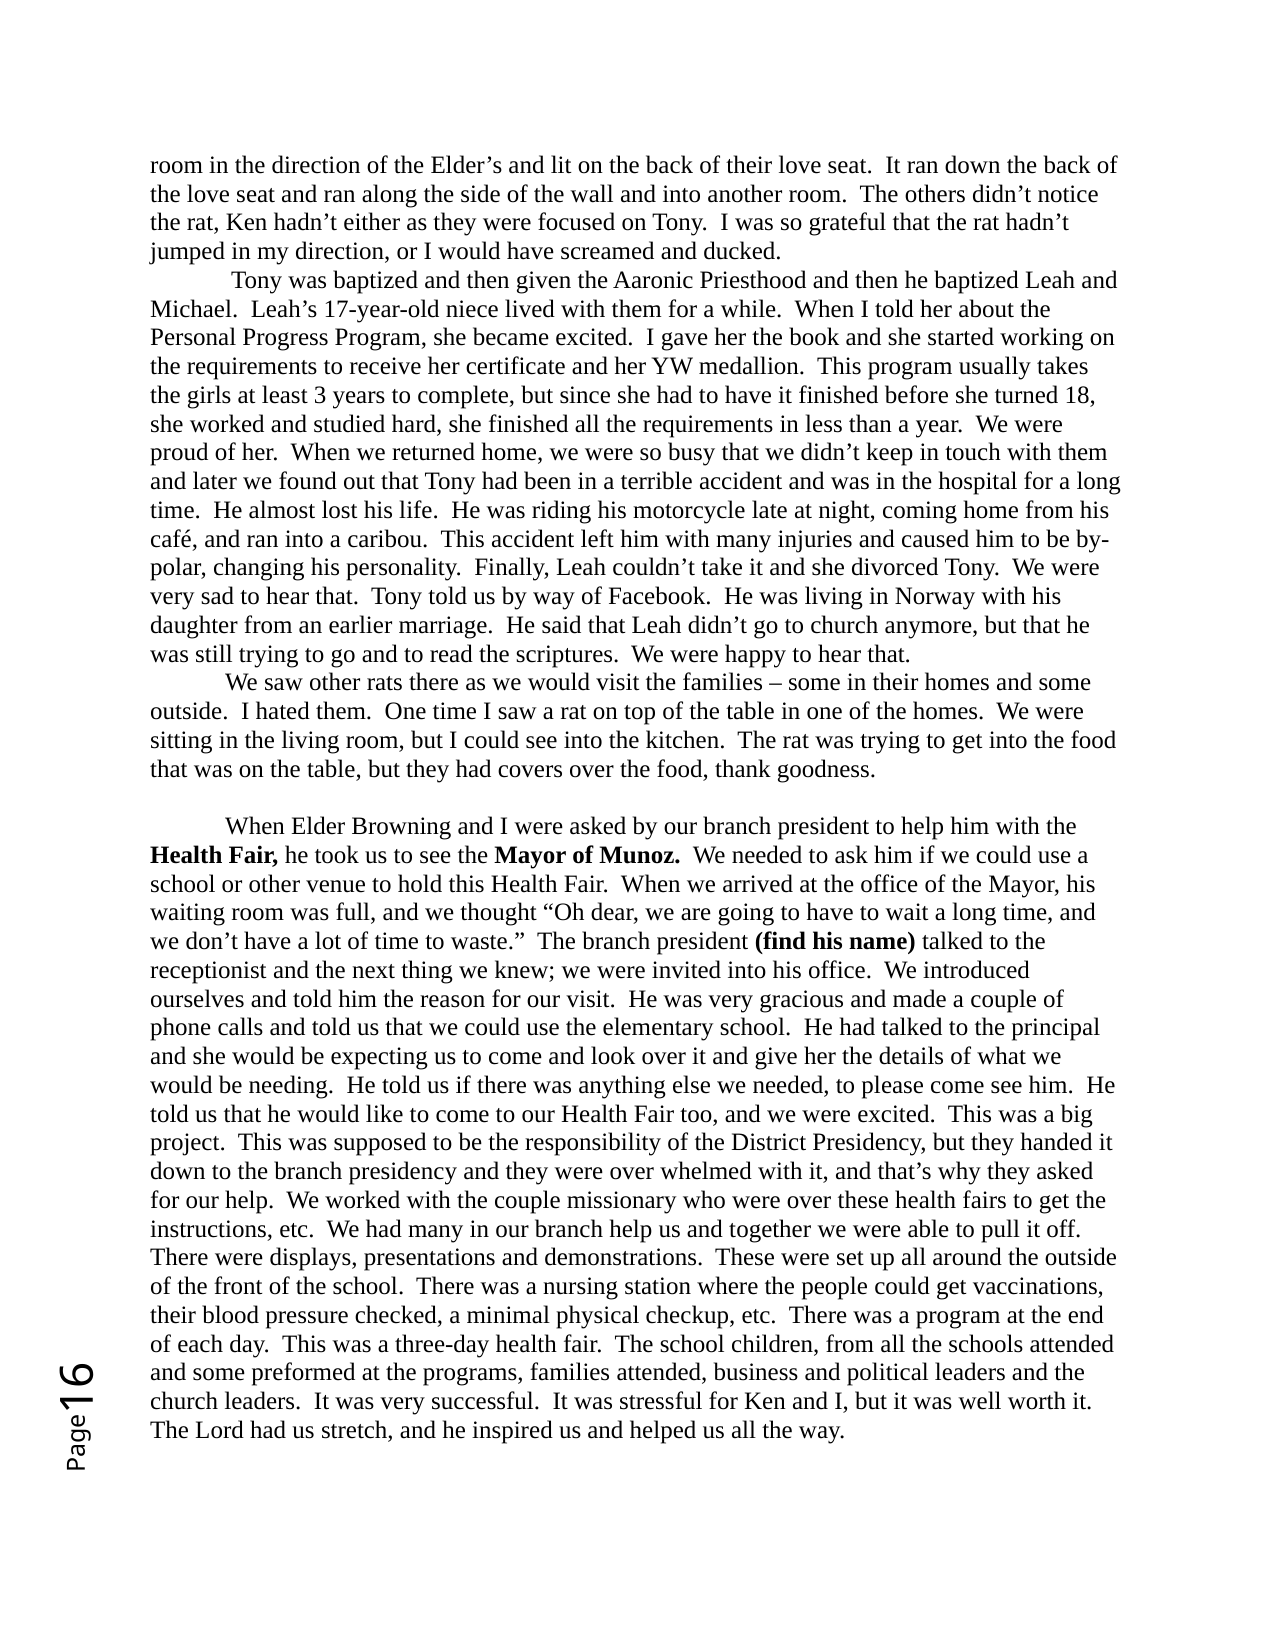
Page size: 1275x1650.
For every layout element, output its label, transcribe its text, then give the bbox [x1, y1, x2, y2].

text When Elder Browning and I were asked by our branch president to help him with the Health Fair, he took us to see the Mayor of Munoz. We needed to ask him if we could use a school or other venue to hold this Health Fair. When we arrived at the office of the Mayor, his waiting room was full, and we thought “Oh dear, we are going to have to wait a long time, and we don’t have a lot of time to waste.” The branch president (find his name) talked to the receptionist and the next thing we knew; we were invited into his office. We introduced ourselves and told him the reason for our visit. He was very gracious and made a couple of phone calls and told us that we could use the elementary school. He had talked to the principal and she would be expecting us to come and look over it and give her the details of what we would be needing. He told us if there was anything else we needed, to please come see him. He told us that he would like to come to our Health Fair too, and we were excited. This was a big project. This was supposed to be the responsibility of the District Presidency, but they handed it down to the branch presidency and they were over whelmed with it, and that’s why they asked for our help. We worked with the couple missionary who were over these health fairs to get the instructions, etc. We had many in our branch help us and together we were able to pull it off. There were displays, presentations and demonstrations. These were set up all around the outside of the front of the school. There was a nursing station where the people could get vaccinations, their blood pressure checked, a minimal physical checkup, etc. There was a program at the end of each day. This was a three-day health fair. The school children, from all the schools attended and some preformed at the programs, families attended, business and political leaders and the church leaders. It was very successful. It was stressful for Ken and I, but it was well worth it. The Lord had us stretch, and he inspired us and helped us all the way. [150, 811, 1125, 1444]
text We saw other rats there as we would visit the families – some in their homes and some outside. I hated them. One time I saw a rat on top of the table in one of the homes. We were sitting in the living room, but I could see into the kitchen. The rat was trying to get into the food that was on the table, but they had covers over the food, thank goodness. [150, 667, 1125, 782]
text Tony was baptized and then given the Aaronic Priesthood and then he baptized Leah and Michael. Leah’s 17-year-old niece lived with them for a while. When I told her about the Personal Progress Program, she became excited. I gave her the book and she started working on the requirements to receive her certificate and her YW medallion. This program usually takes the girls at least 3 years to complete, but since she had to have it finished before she turned 18, she worked and studied hard, she finished all the requirements in less than a year. We were proud of her. When we returned home, we were so busy that we didn’t keep in touch with them and later we found out that Tony had been in a terrible accident and was in the hospital for a long time. He almost lost his life. He was riding his motorcycle late at night, coming home from his café, and ran into a caribou. This accident left him with many injuries and caused him to be by-polar, changing his personality. Finally, Leah couldn’t take it and she divorced Tony. We were very sad to hear that. Tony told us by way of Facebook. He was living in Norway with his daughter from an earlier marriage. He said that Leah didn’t go to church anymore, but that he was still trying to go and to read the scriptures. We were happy to hear that. [150, 265, 1125, 667]
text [150, 150, 1125, 265]
